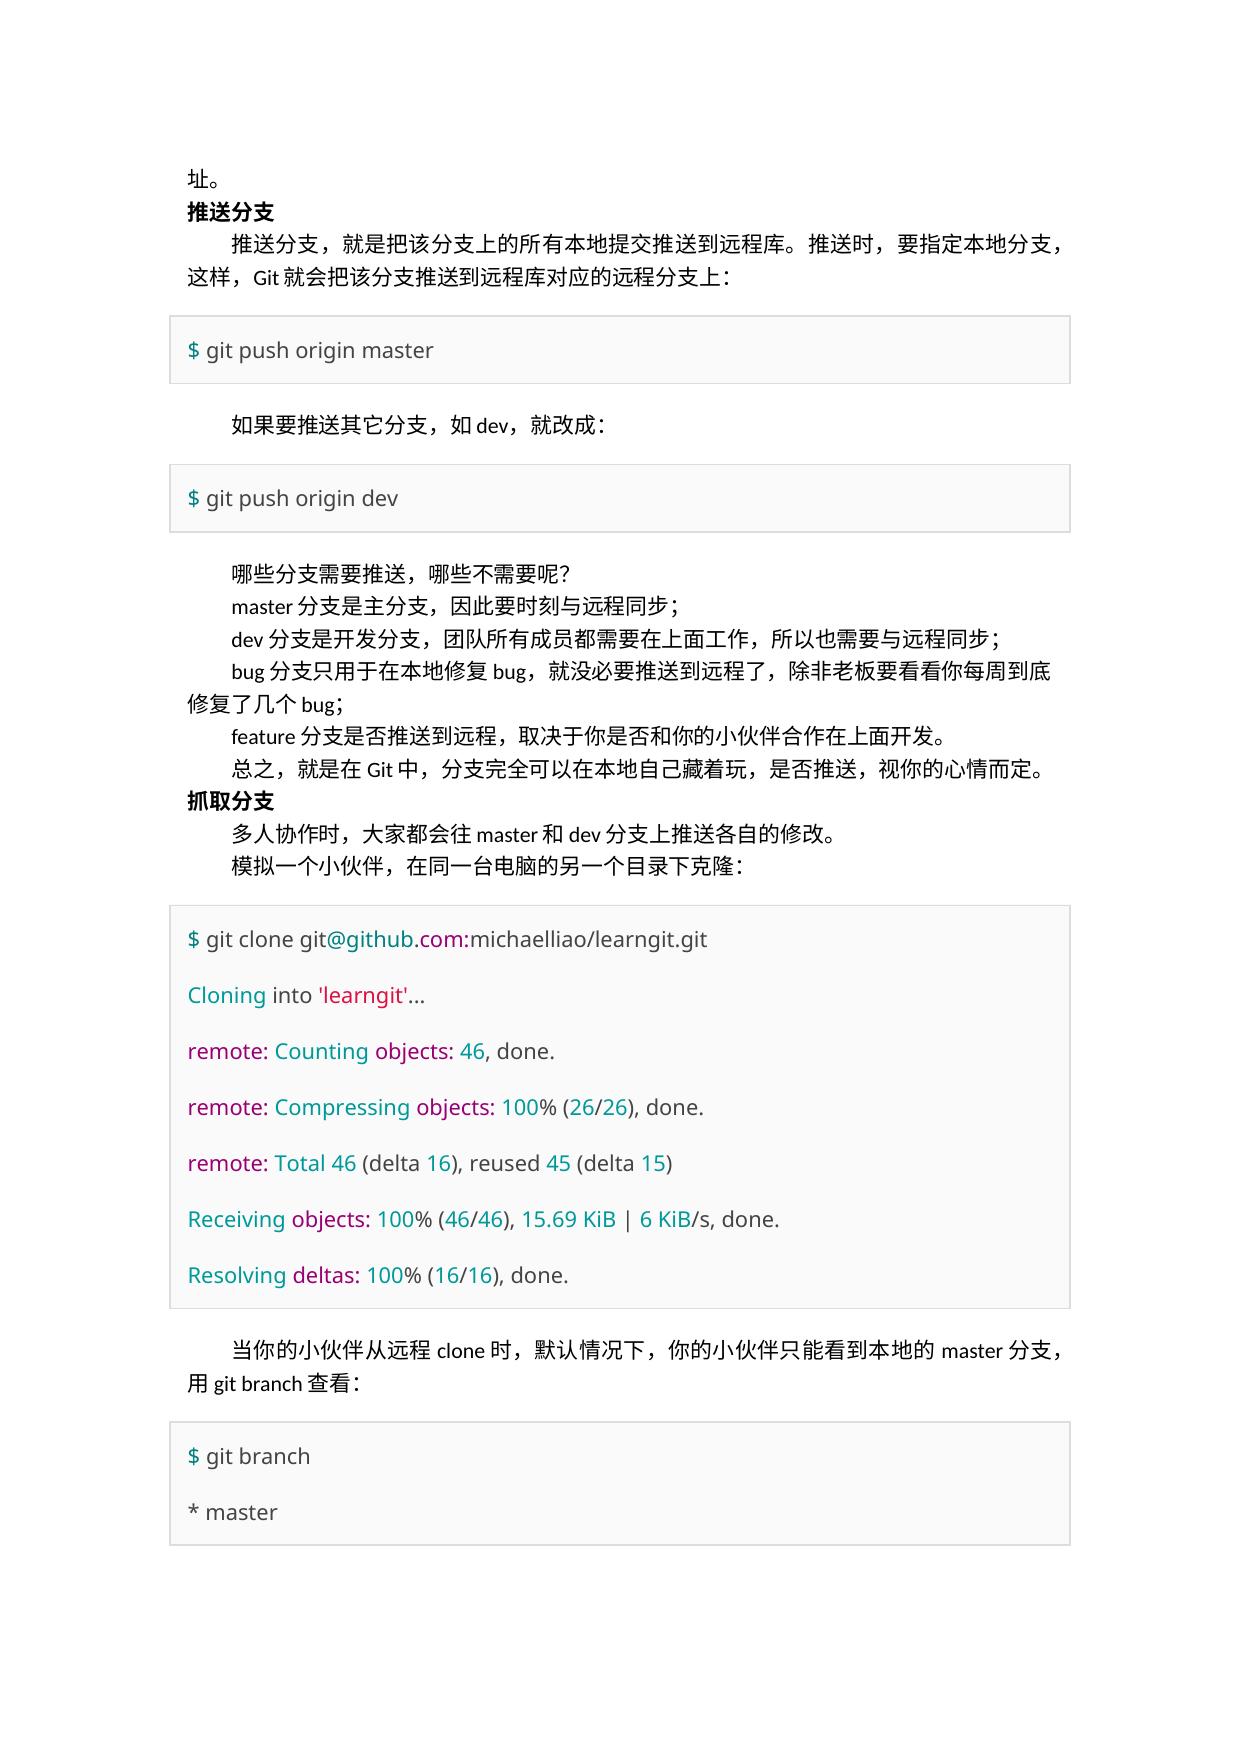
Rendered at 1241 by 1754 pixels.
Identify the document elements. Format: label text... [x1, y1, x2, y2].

text bug分支只用于在本地修复bug，就没必要推送到远程了，除非老板要看看你每周到底修复了几个bug； [187, 654, 1053, 719]
text master分支是主分支，因此要时刻与远程同步； [187, 589, 1053, 621]
text remote: Total 46 (delta 16), reused 45 (delta 15) [171, 1128, 1069, 1179]
text $ git clone git@github.com:michaelliao/learngit.git [171, 906, 1069, 955]
text 如果要推送其它分支，如dev，就改成： [187, 408, 1053, 440]
text $ git push origin dev [171, 465, 1069, 531]
text 抓取分支 [187, 784, 1053, 816]
text feature分支是否推送到远程，取决于你是否和你的小伙伴合作在上面开发。 [187, 719, 1053, 751]
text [187, 162, 1053, 194]
text dev分支是开发分支，团队所有成员都需要在上面工作，所以也需要与远程同步； [187, 621, 1053, 654]
text 模拟一个小伙伴，在同一台电脑的另一个目录下克隆： [187, 849, 1053, 881]
text 推送分支 [187, 194, 1053, 227]
text 推送分支，就是把该分支上的所有本地提交推送到远程库。推送时，要指定本地分支，这样，Git就会把该分支推送到远程库对应的远程分支上： [187, 227, 1053, 292]
text $ git branch [171, 1423, 1069, 1472]
text Receiving objects: 100% (46/46), 15.69 KiB | 6 KiB/s, done. [171, 1184, 1069, 1235]
text remote: Compressing objects: 100% (26/26), done. [171, 1072, 1069, 1123]
text 总之，就是在Git中，分支完全可以在本地自己藏着玩，是否推送，视你的心情而定。 [187, 751, 1053, 784]
text $ git push origin master [171, 317, 1069, 383]
text * master [171, 1477, 1069, 1544]
text remote: Counting objects: 46, done. [171, 1016, 1069, 1067]
text 哪些分支需要推送，哪些不需要呢？ [187, 556, 1053, 589]
text Cloning into 'learngit'... [171, 961, 1069, 1011]
text 当你的小伙伴从远程clone时，默认情况下，你的小伙伴只能看到本地的master分支，用git branch查看： [187, 1333, 1053, 1398]
text Resolving deltas: 100% (16/16), done. [171, 1240, 1069, 1308]
text 多人协作时，大家都会往master和dev分支上推送各自的修改。 [187, 816, 1053, 849]
